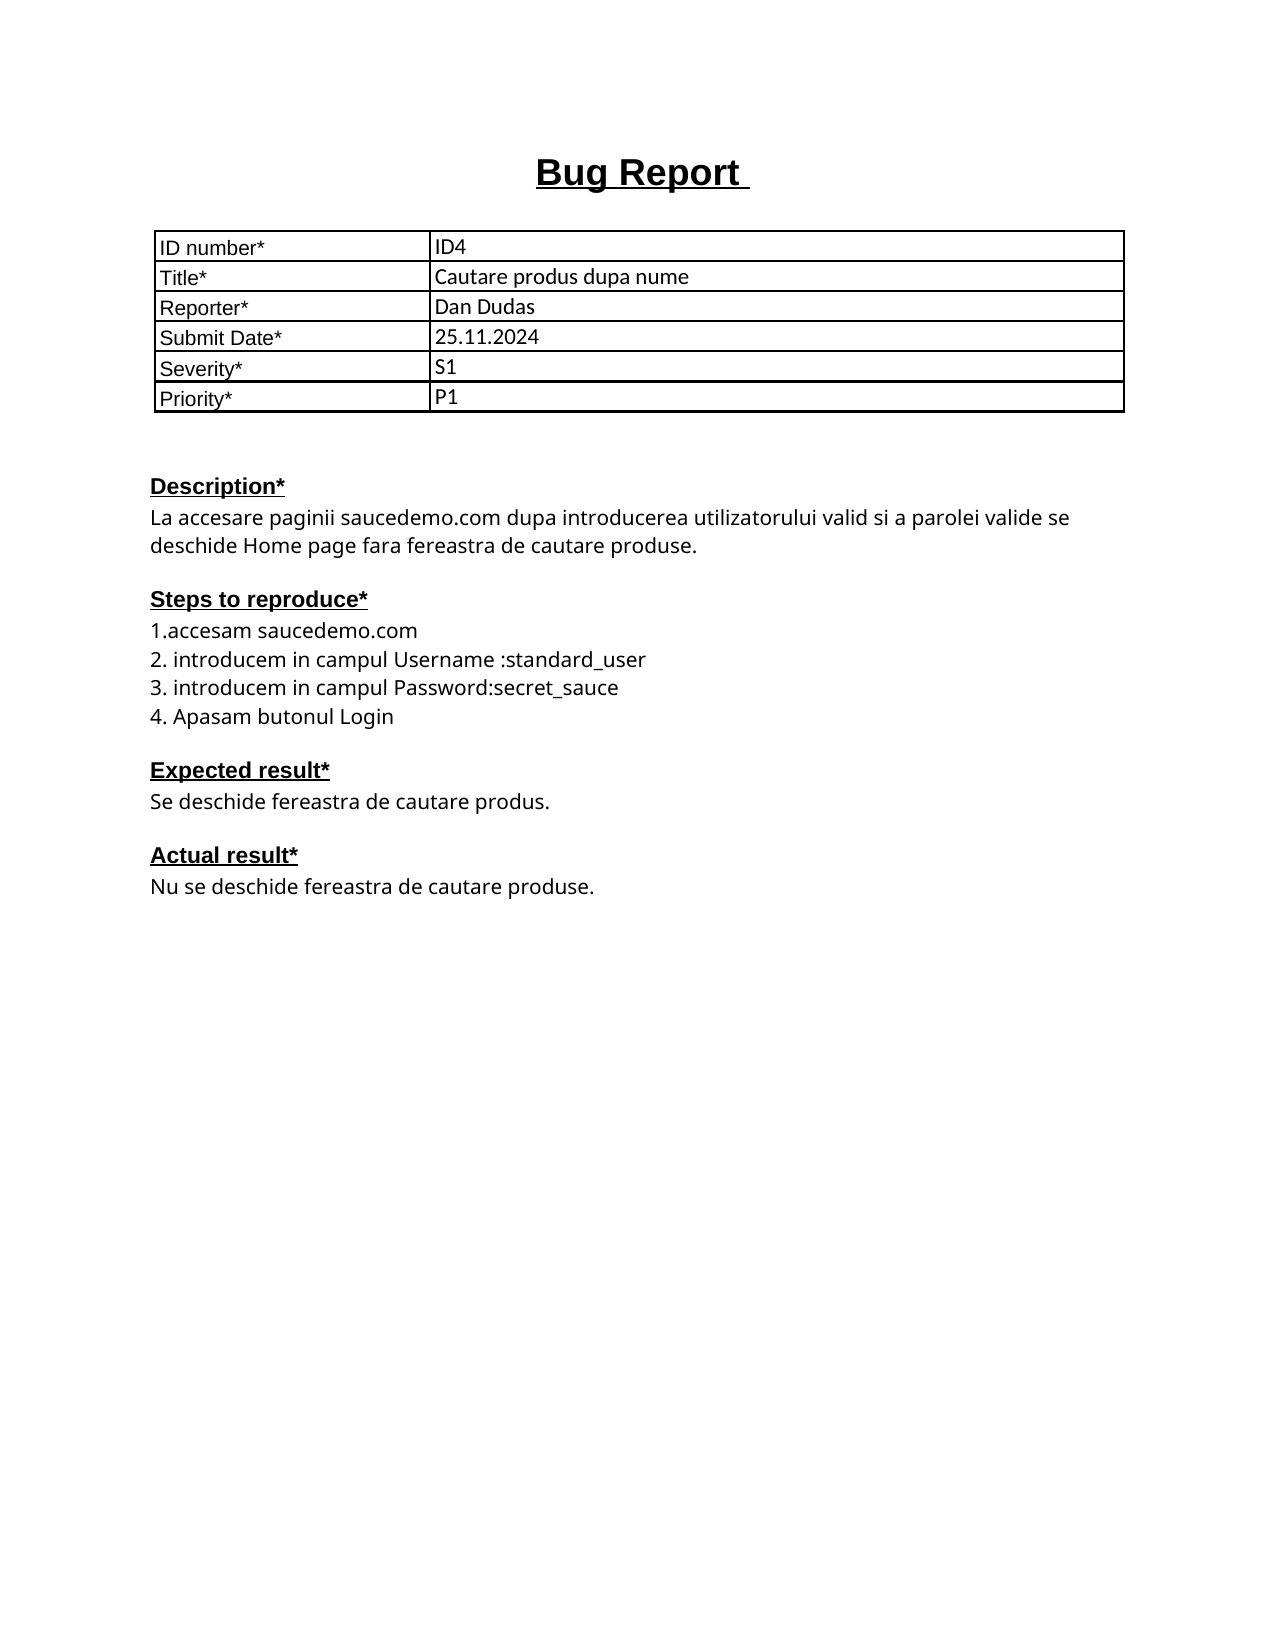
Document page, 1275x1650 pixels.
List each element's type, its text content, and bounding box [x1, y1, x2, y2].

table_cell Submit Date* [156, 322, 429, 350]
text La accesare paginii saucedemo.com dupa introducerea utilizatorului valid si a parolei valide se deschide Home page fara fereastra de cautare produse. [150, 503, 1125, 560]
table_cell Dan Dudas [431, 292, 1123, 320]
table_cell Reporter* [156, 292, 429, 320]
table_header ID4 [431, 232, 1123, 260]
table_cell S1 [431, 352, 1123, 380]
table_cell 25.11.2024 [431, 322, 1123, 350]
text Steps to reproduce* [150, 586, 1125, 613]
table_header ID number* [156, 232, 429, 260]
table_cell Severity* [156, 352, 429, 380]
text Bug Report [150, 150, 1125, 193]
text Actual result* [150, 842, 1125, 868]
text Description* [150, 473, 1125, 499]
text Se deschide fereastra de cautare produs. [150, 787, 1125, 815]
table_cell Priority* [156, 383, 429, 410]
text 1.accesam saucedemo.com 2. introducem in campul Username :standard_user 3. introducem in campul Password:secret_sauce 4. Apasam butonul Login [150, 617, 1125, 730]
text Expected result* [150, 757, 1125, 783]
table_cell Cautare produs dupa nume [431, 262, 1123, 290]
table_cell Title* [156, 262, 429, 290]
text Nu se deschide fereastra de cautare produse. [150, 872, 1125, 900]
table_cell P1 [431, 383, 1123, 410]
